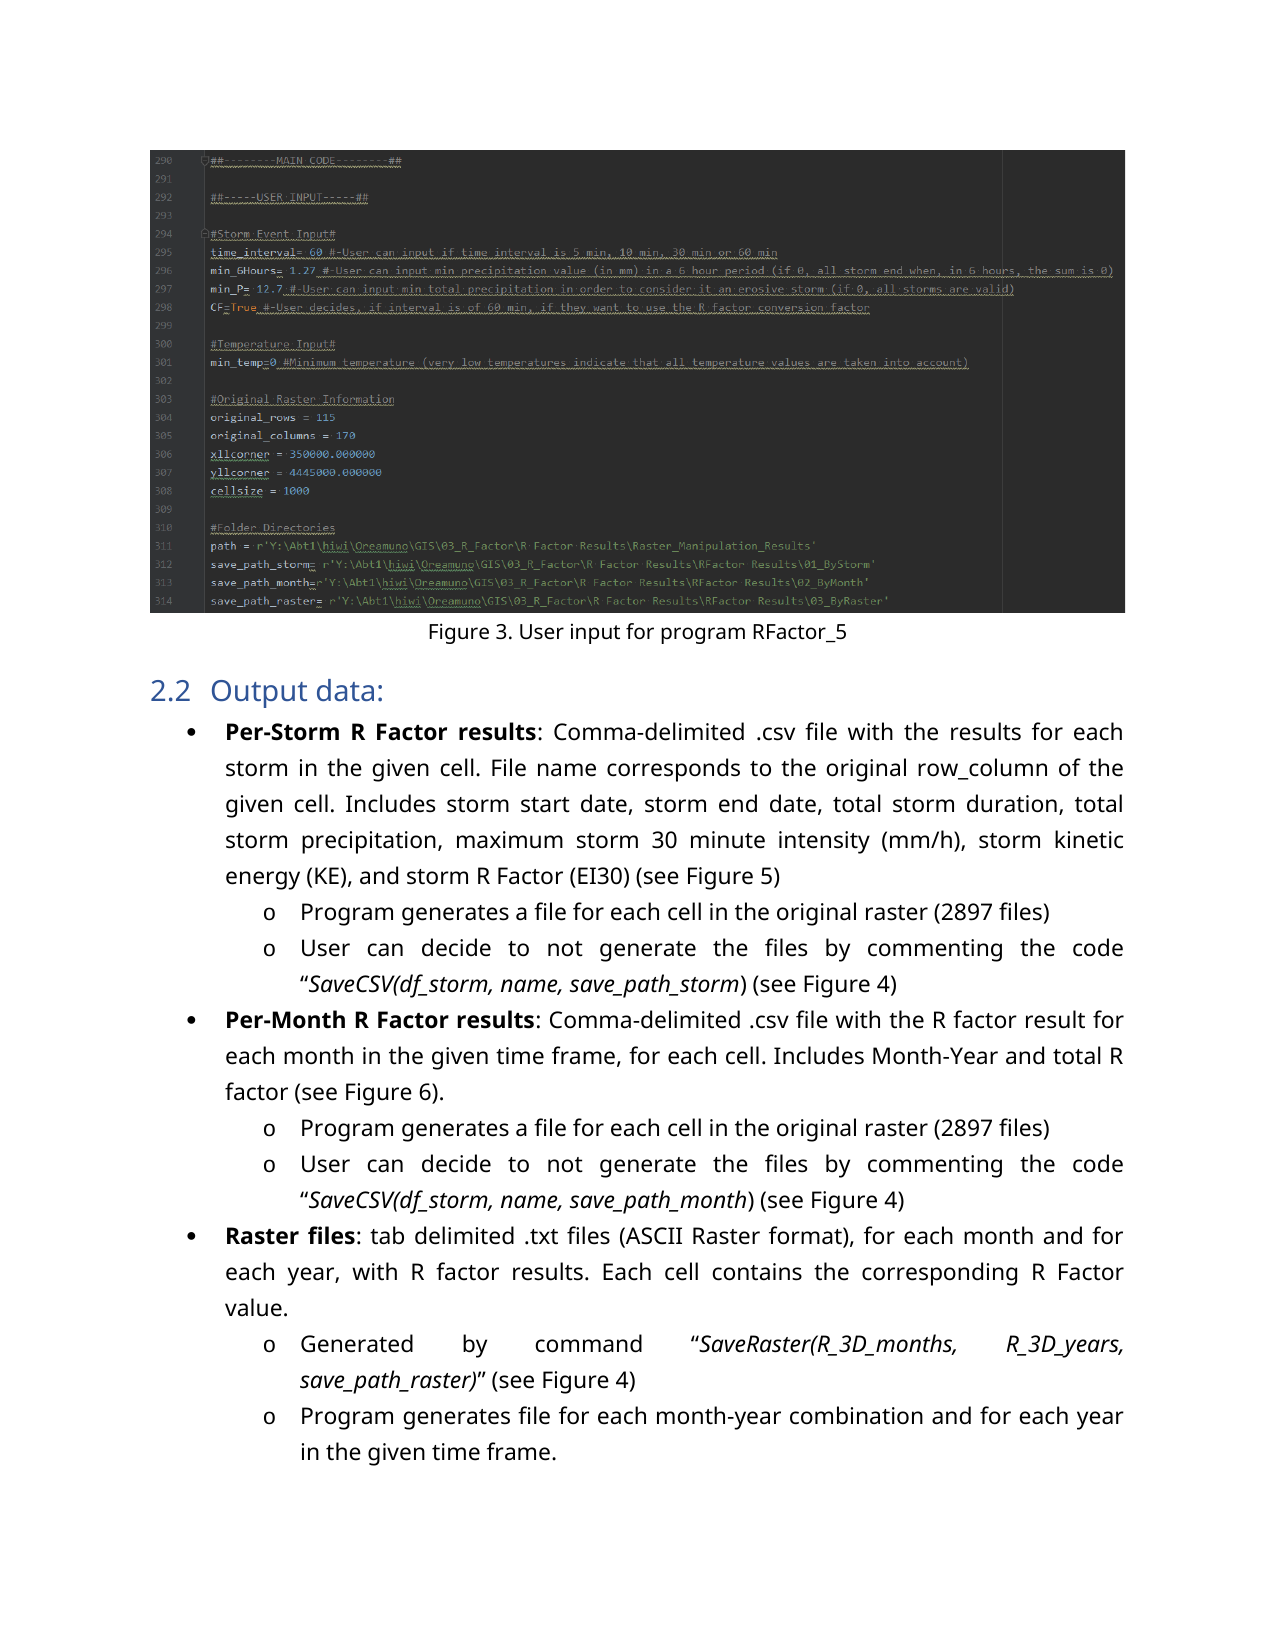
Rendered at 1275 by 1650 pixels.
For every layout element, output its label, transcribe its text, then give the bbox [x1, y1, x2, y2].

list Program generates file for each month-year combination and for each year in the given time frame. [262, 1400, 1125, 1467]
list Generated by command “SaveRaster(R_3D_months, R_3D_years, save_path_raster)” (see Figure 4) [262, 1328, 1125, 1395]
list User can decide to not generate the files by commenting the code “SaveCSV(df_storm, name, save_path_month) (see Figure 4) [262, 1148, 1125, 1215]
picture [150, 150, 1125, 613]
list User can decide to not generate the files by commenting the code “SaveCSV(df_storm, name, save_path_storm) (see Figure 4) [262, 932, 1125, 999]
list Program generates a file for each cell in the original raster (2897 files) [262, 1112, 1125, 1143]
list Per-Month R Factor results: Comma-delimited .csv file with the R factor result for each month in the given time frame, for each cell. Includes Month-Year and total R factor (see Figure 6). [187, 1004, 1125, 1107]
list Per-Storm R Factor results: Comma-delimited .csv file with the results for each storm in the given cell. File name corresponds to the original row_column of the given cell. Includes storm start date, storm end date, total storm duration, total storm precipitation, maximum storm 30 minute intensity (mm/h), storm kinetic energy (KE), and storm R Factor (EI30) (see Figure 5) [187, 716, 1125, 891]
subtitle Output data: [150, 671, 1125, 710]
list Program generates a file for each cell in the original raster (2897 files) [262, 896, 1125, 927]
list Raster files: tab delimited .txt files (ASCII Raster format), for each month and for each year, with R factor results. Each cell contains the corresponding R Factor value. [187, 1220, 1125, 1323]
